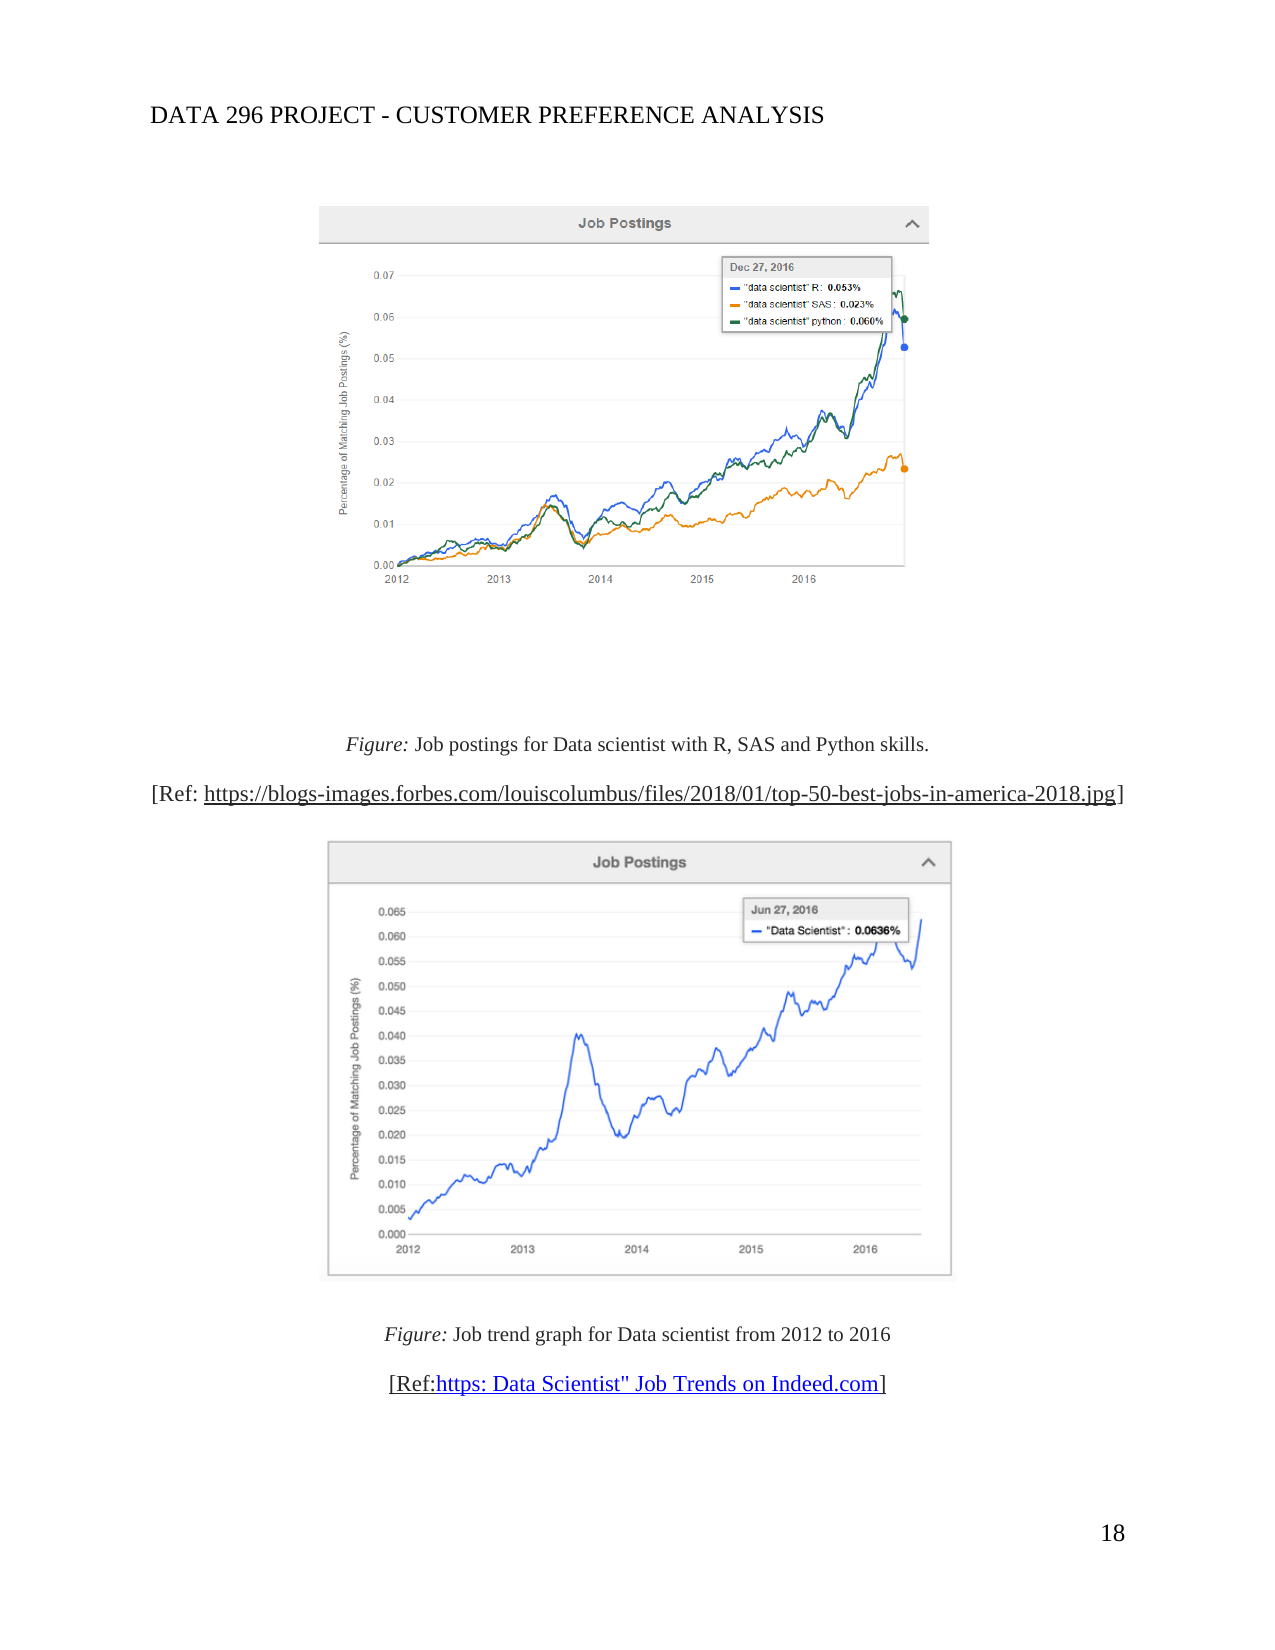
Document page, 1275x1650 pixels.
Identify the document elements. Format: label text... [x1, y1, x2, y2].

text [Ref:https: on ] [150, 1370, 1125, 1397]
text Figure: Job postings for Data scientist with R, SAS and Python skills. [150, 732, 1125, 756]
picture [318, 206, 929, 600]
picture [319, 836, 958, 1282]
text Figure: Job trend graph for Data scientist from 2012 to 2016 [150, 1322, 1125, 1346]
text [Ref: https://blogs-images.forbes.com/louiscolumbus/files/2018/01/top-50-best-jobs-in-america-2018.jpg] [150, 781, 1125, 807]
